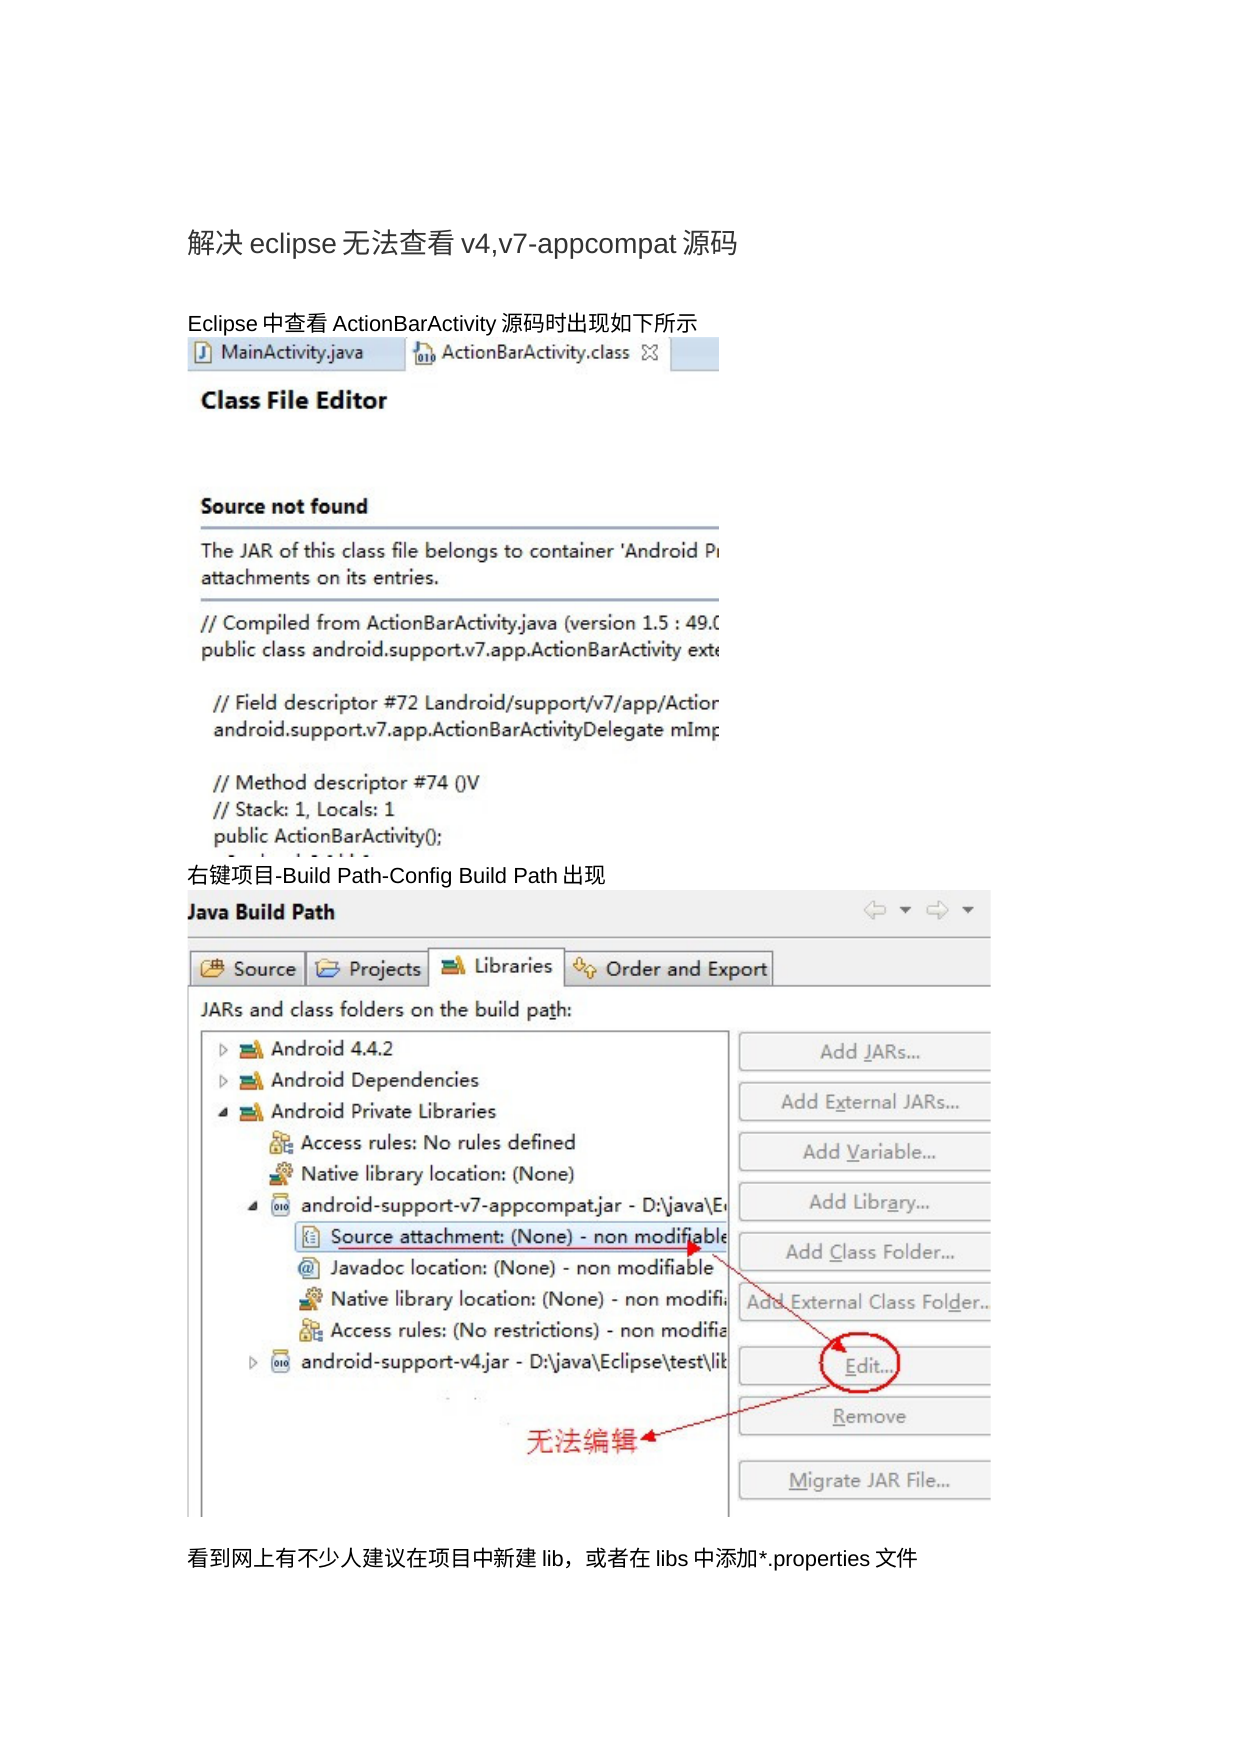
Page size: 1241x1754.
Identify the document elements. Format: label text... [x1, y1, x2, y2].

picture [187, 337, 719, 857]
text Eclipse中查看ActionBarActivity源码时出现如下所示 [187, 305, 1053, 338]
text 看到网上有不少人建议在项目中新建lib，或者在libs中添加*.properties文件 [187, 1540, 1053, 1573]
picture [187, 890, 991, 1517]
text 解决eclipse无法查看v4,v7-appcompat源码 [187, 209, 1053, 274]
